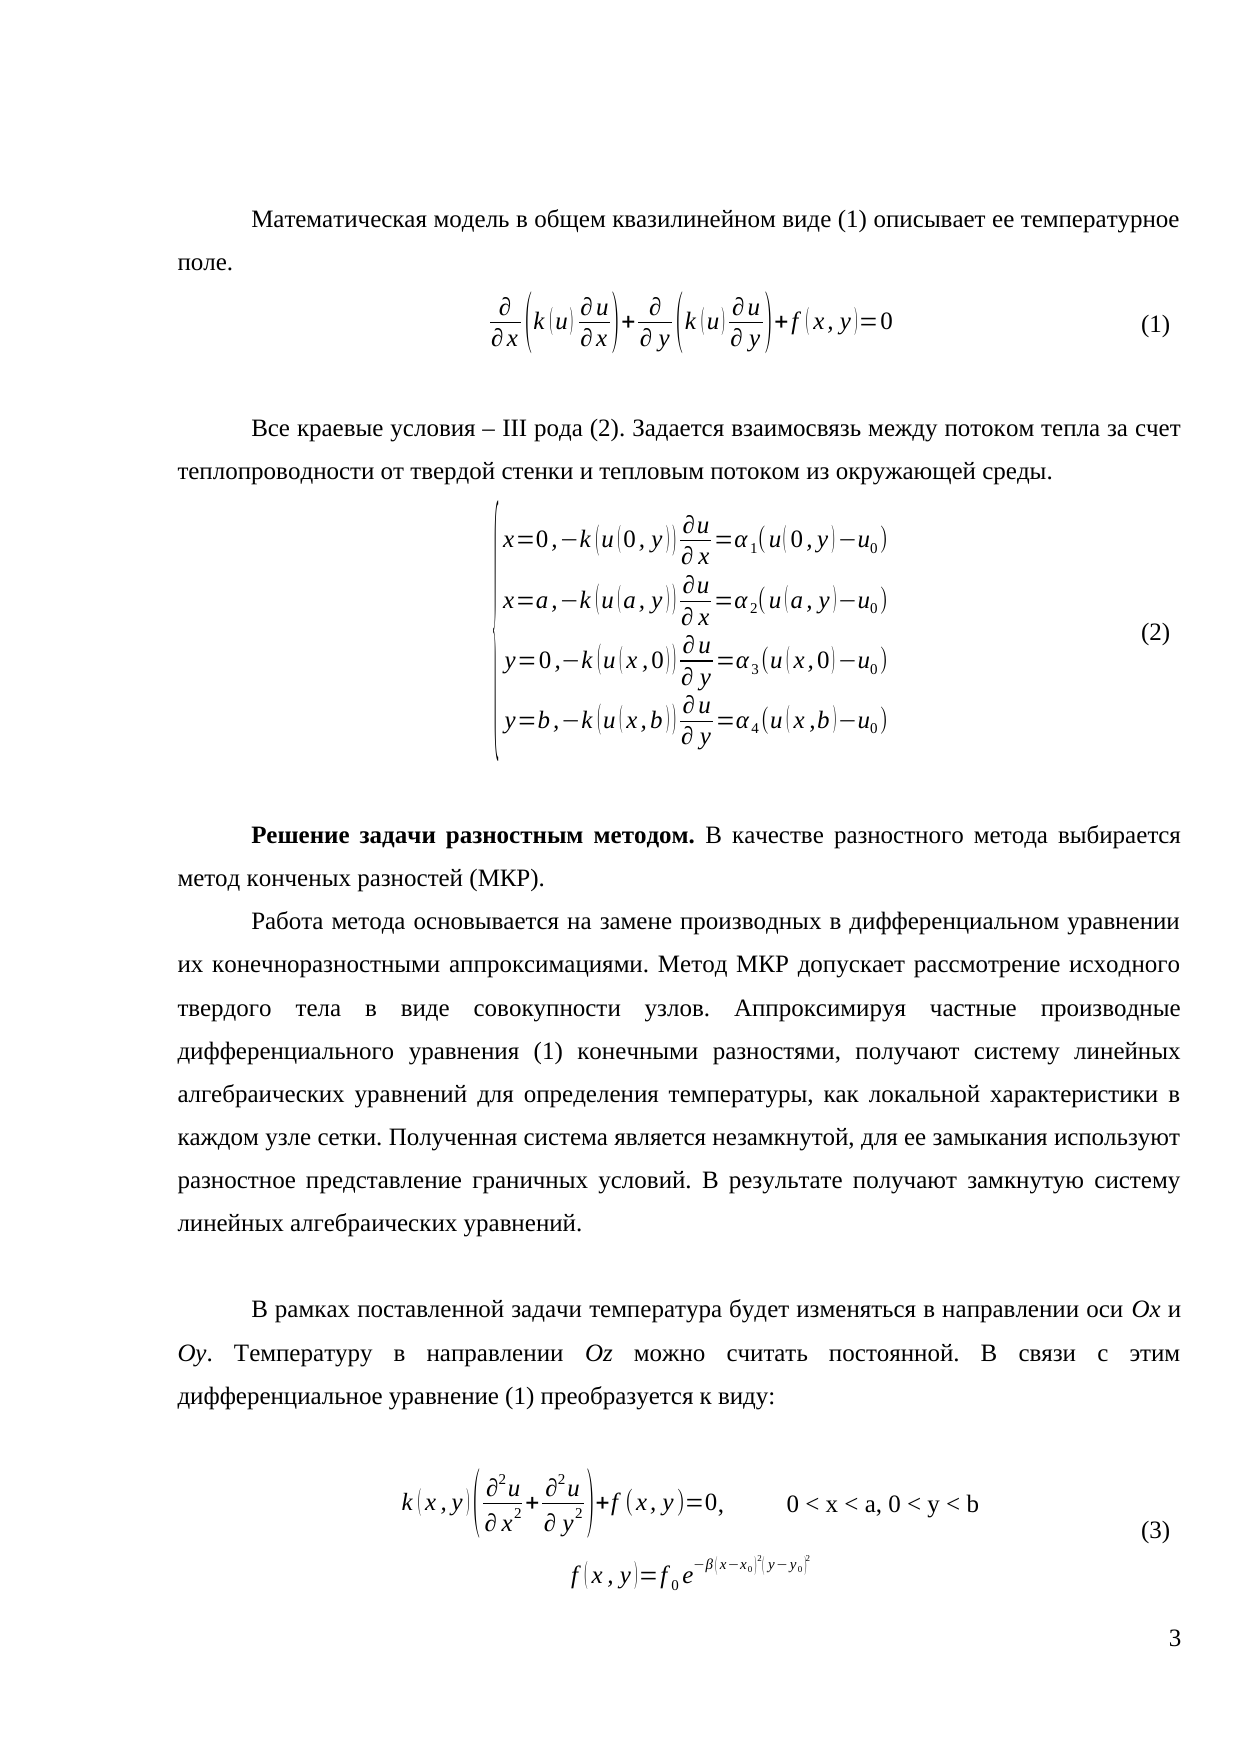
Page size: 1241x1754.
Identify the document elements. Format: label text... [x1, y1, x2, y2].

text Решение задачи разностным методом. В качестве разностного метода выбирается метод конченых разностей (МКР). [177, 820, 1181, 892]
text Математическая модель в общем квазилинейном виде (1) описывает ее температурное поле. [177, 204, 1181, 276]
table_header (2) [1129, 499, 1181, 777]
table_header (3) [1129, 1467, 1181, 1607]
text Все краевые условия – III рода (2). Задается взаимосвязь между потоком тепла за счет теплопроводности от твердой стенки и тепловым потоком из окружающей среды. [177, 413, 1181, 485]
table_header [177, 499, 1129, 777]
table_header [177, 291, 1129, 370]
text В рамках поставленной задачи температура будет изменяться в направлении оси Ox и Oy. Температуру в направлении Oz можно считать постоянной. В связи с этим дифференциальное уравнение (1) преобразуется к виду: [177, 1294, 1181, 1409]
text Работа метода основывается на замене производных в дифференциальном уравнении их конечноразностными аппроксимациями. Метод МКР допускает рассмотрение исходного твердого тела в виде совокупности узлов. Аппроксимируя частные производные дифференциального уравнения (1) конечными разностями, получают систему линейных алгебраических уравнений для определения температуры, как локальной характеристики в каждом узле сетки. Полученная система является незамкнутой, для ее замыкания используют разностное представление граничных условий. В результате получают замкнутую систему линейных алгебраических уравнений. [177, 906, 1181, 1237]
table_header (1) [1129, 291, 1181, 370]
table_header , 0 < x < a, 0 < y < b [177, 1467, 1129, 1607]
